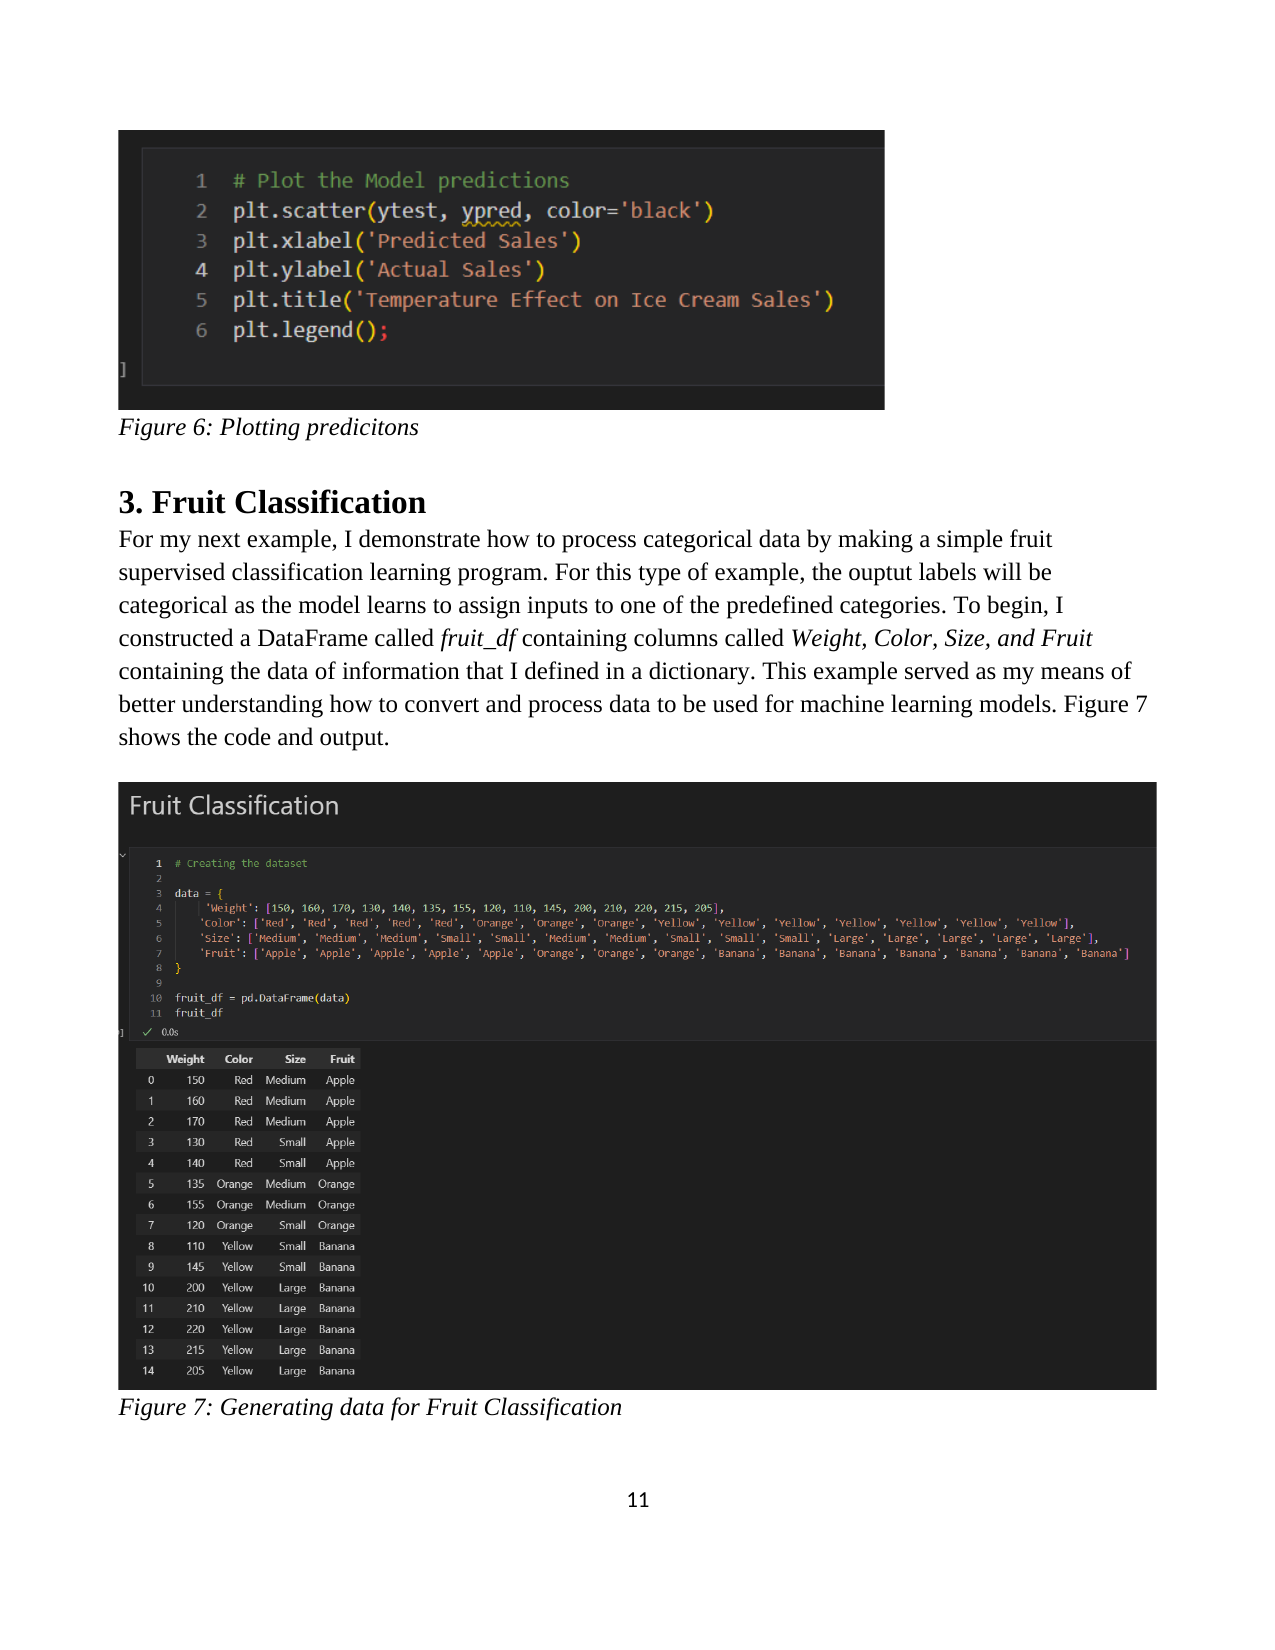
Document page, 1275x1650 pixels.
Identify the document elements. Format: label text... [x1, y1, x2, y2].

text For my next example, I demonstrate how to process categorical data by making a simple fruit supervised classification learning program. For this type of example, the ouptut labels will be categorical as the model learns to assign inputs to one of the predefined categories. To begin, I constructed a DataFrame called fruit_df containing columns called Weight, Color, Size, and Fruit containing the data of information that I defined in a dictionary. This example served as my means of better understanding how to convert and process data to be used for machine learning models. Figure 7 shows the code and output. [118, 524, 1157, 751]
subtitle 3. Fruit Classification [118, 482, 1157, 521]
picture [118, 782, 1157, 1390]
picture [118, 130, 885, 410]
